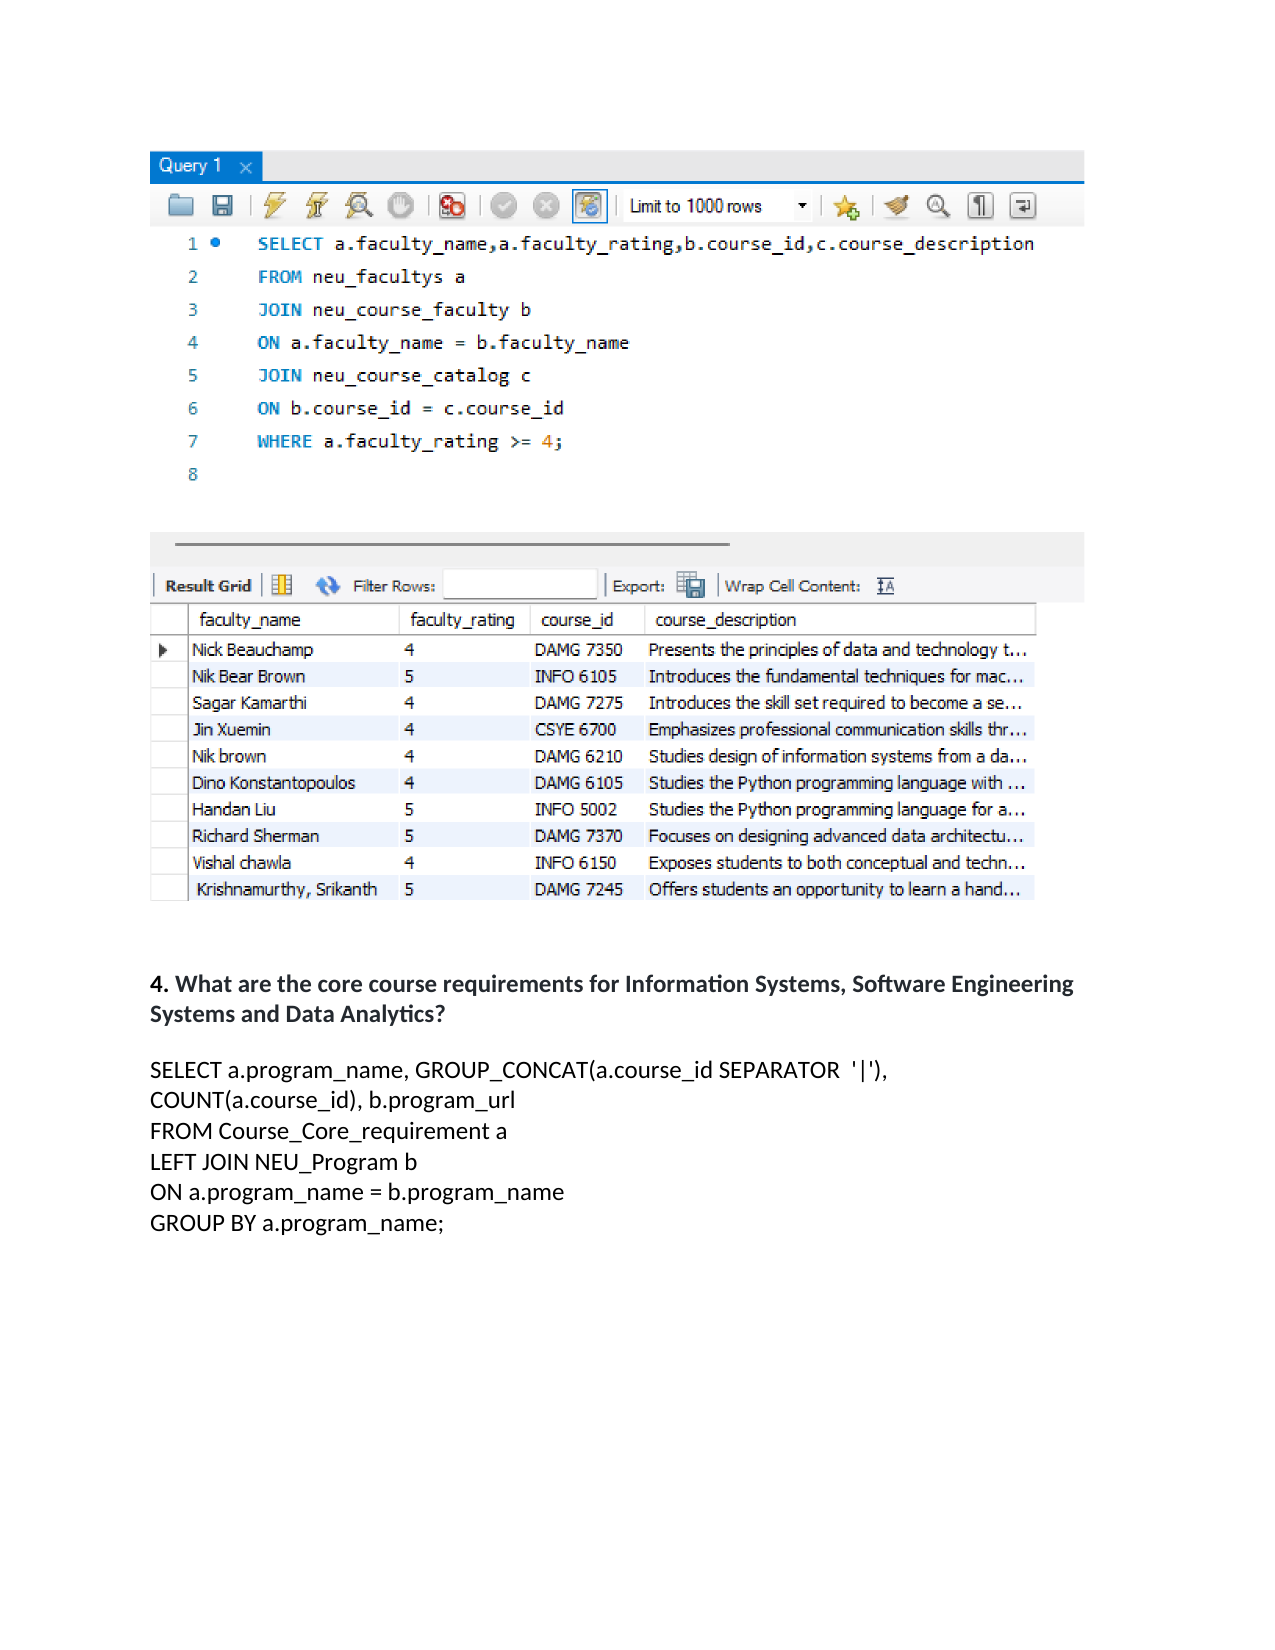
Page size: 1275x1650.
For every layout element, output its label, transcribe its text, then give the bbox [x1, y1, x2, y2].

picture [150, 150, 1085, 901]
subtitle 4. What are the core course requirements for Information Systems, Software Engineering Systems and Data Analytics? [150, 968, 1125, 1029]
text FROM Course_Core_requirement a [150, 1115, 1125, 1146]
text SELECT a.program_name, GROUP_CONCAT(a.course_id SEPARATOR '|'), [150, 1054, 1125, 1085]
text GROUP BY a.program_name; [150, 1207, 1125, 1237]
text ON a.program_name = b.program_name [150, 1176, 1125, 1207]
text COUNT(a.course_id), b.program_url [150, 1085, 1125, 1115]
text LEFT JOIN NEU_Program b [150, 1146, 1125, 1176]
